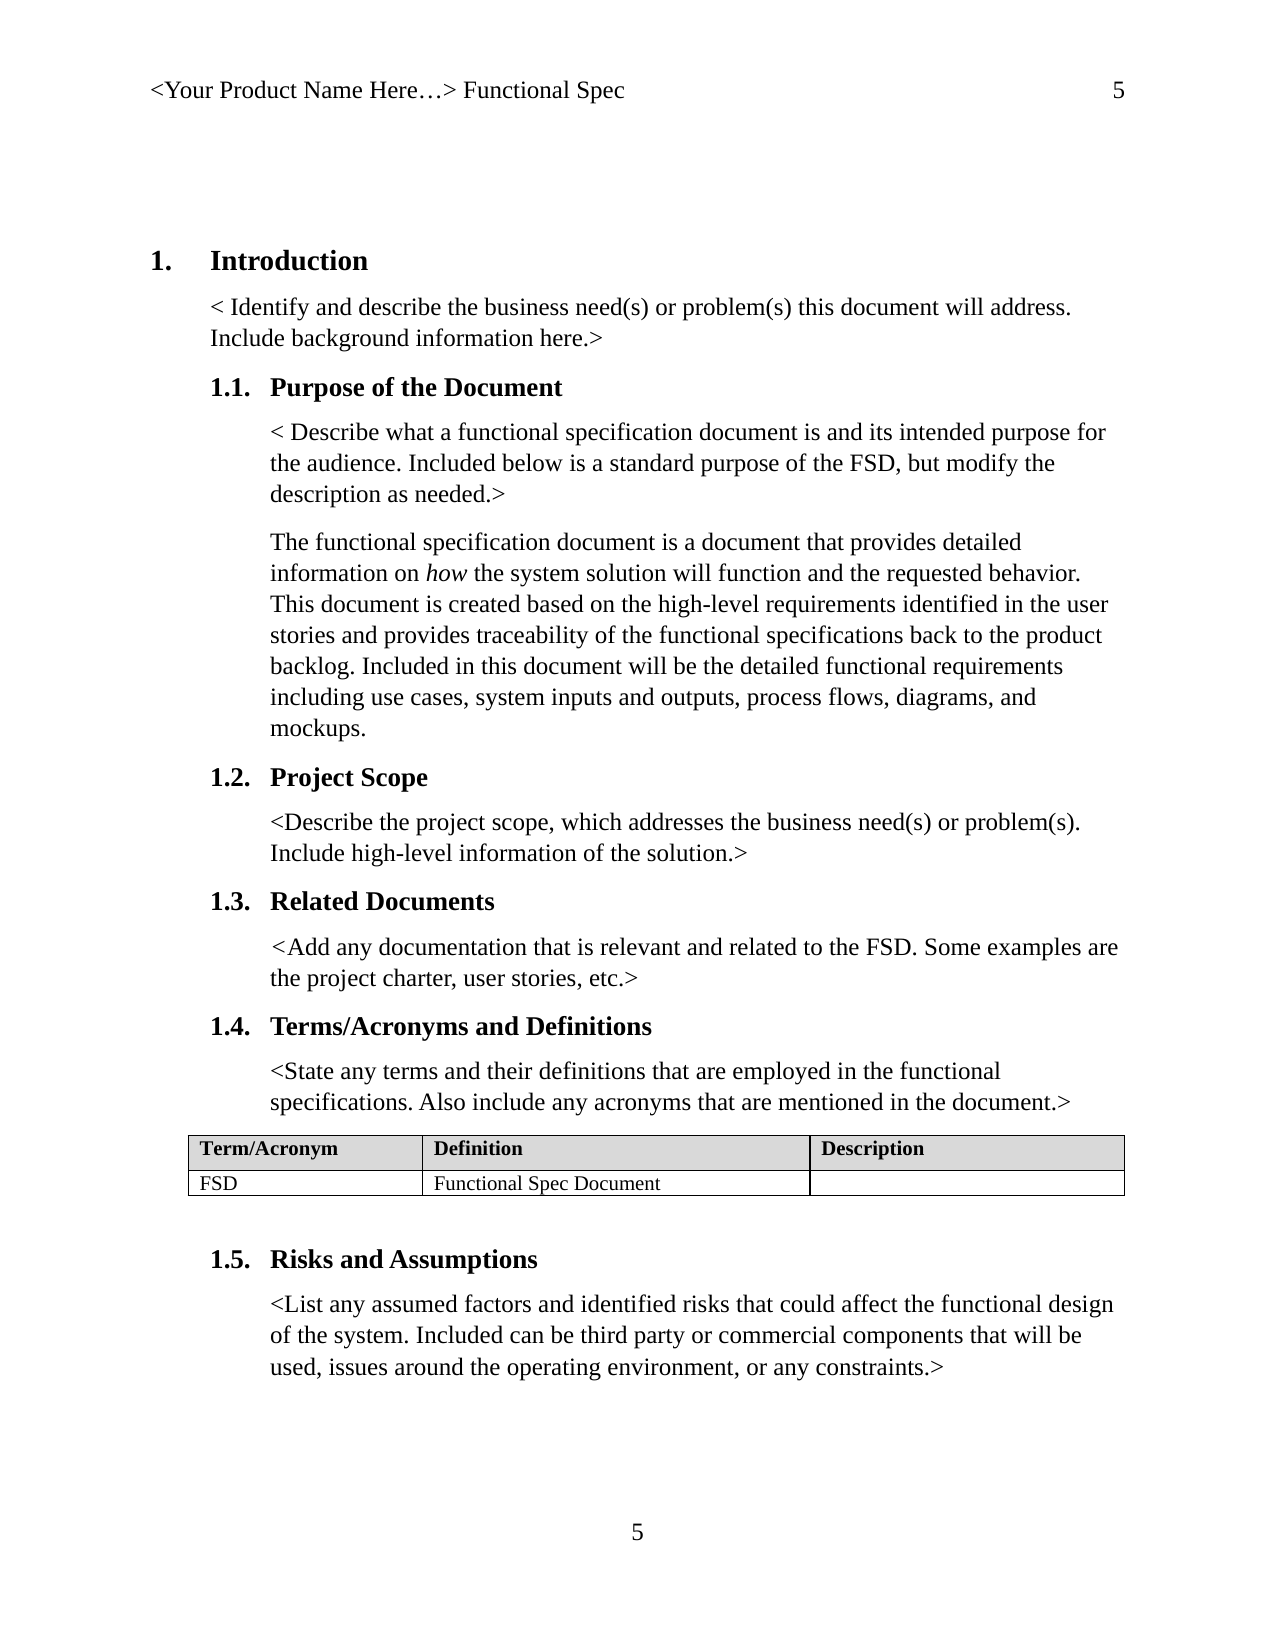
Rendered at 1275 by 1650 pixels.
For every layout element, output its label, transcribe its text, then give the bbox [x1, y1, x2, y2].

subtitle Project Scope [210, 761, 1125, 792]
subtitle Introduction [150, 243, 1125, 277]
text <Describe the project scope, which addresses the business need(s) or problem(s). Include high-level information of the solution.> [270, 807, 1125, 867]
subtitle Purpose of the Document [210, 371, 1125, 402]
table_cell [811, 1171, 1124, 1195]
subtitle Related Documents [210, 886, 1125, 917]
table_header Definition [423, 1136, 809, 1170]
text <List any assumed factors and identified risks that could affect the functional design of the system. Included can be third party or commercial components that will be used, issues around the operating environment, or any constraints.> [270, 1289, 1125, 1380]
text < Identify and describe the business need(s) or problem(s) this document will address. Include background information here.> [210, 292, 1125, 352]
text < Describe what a functional specification document is and its intended purpose for the audience. Included below is a standard purpose of the FSD, but modify the description as needed.> [270, 417, 1125, 508]
table_header Description [811, 1136, 1124, 1170]
subtitle Terms/Acronyms and Definitions [210, 1010, 1125, 1041]
subtitle Risks and Assumptions [210, 1243, 1125, 1275]
table_header Term/Acronym [189, 1136, 422, 1170]
table_cell Functional Spec Document [423, 1171, 809, 1195]
text The functional specification document is a document that provides detailed information on how the system solution will function and the requested behavior. This document is created based on the high-level requirements identified in the user stories and provides traceability of the functional specifications back to the product backlog. Included in this document will be the detailed functional requirements including use cases, system inputs and outputs, process flows, diagrams, and mockups. [270, 527, 1125, 742]
table_cell FSD [189, 1171, 422, 1195]
text <Add any documentation that is relevant and related to the FSD. Some examples are the project charter, user stories, etc.> [270, 932, 1125, 991]
text <State any terms and their definitions that are employed in the functional specifications. Also include any acronyms that are mentioned in the document.> [270, 1056, 1125, 1116]
